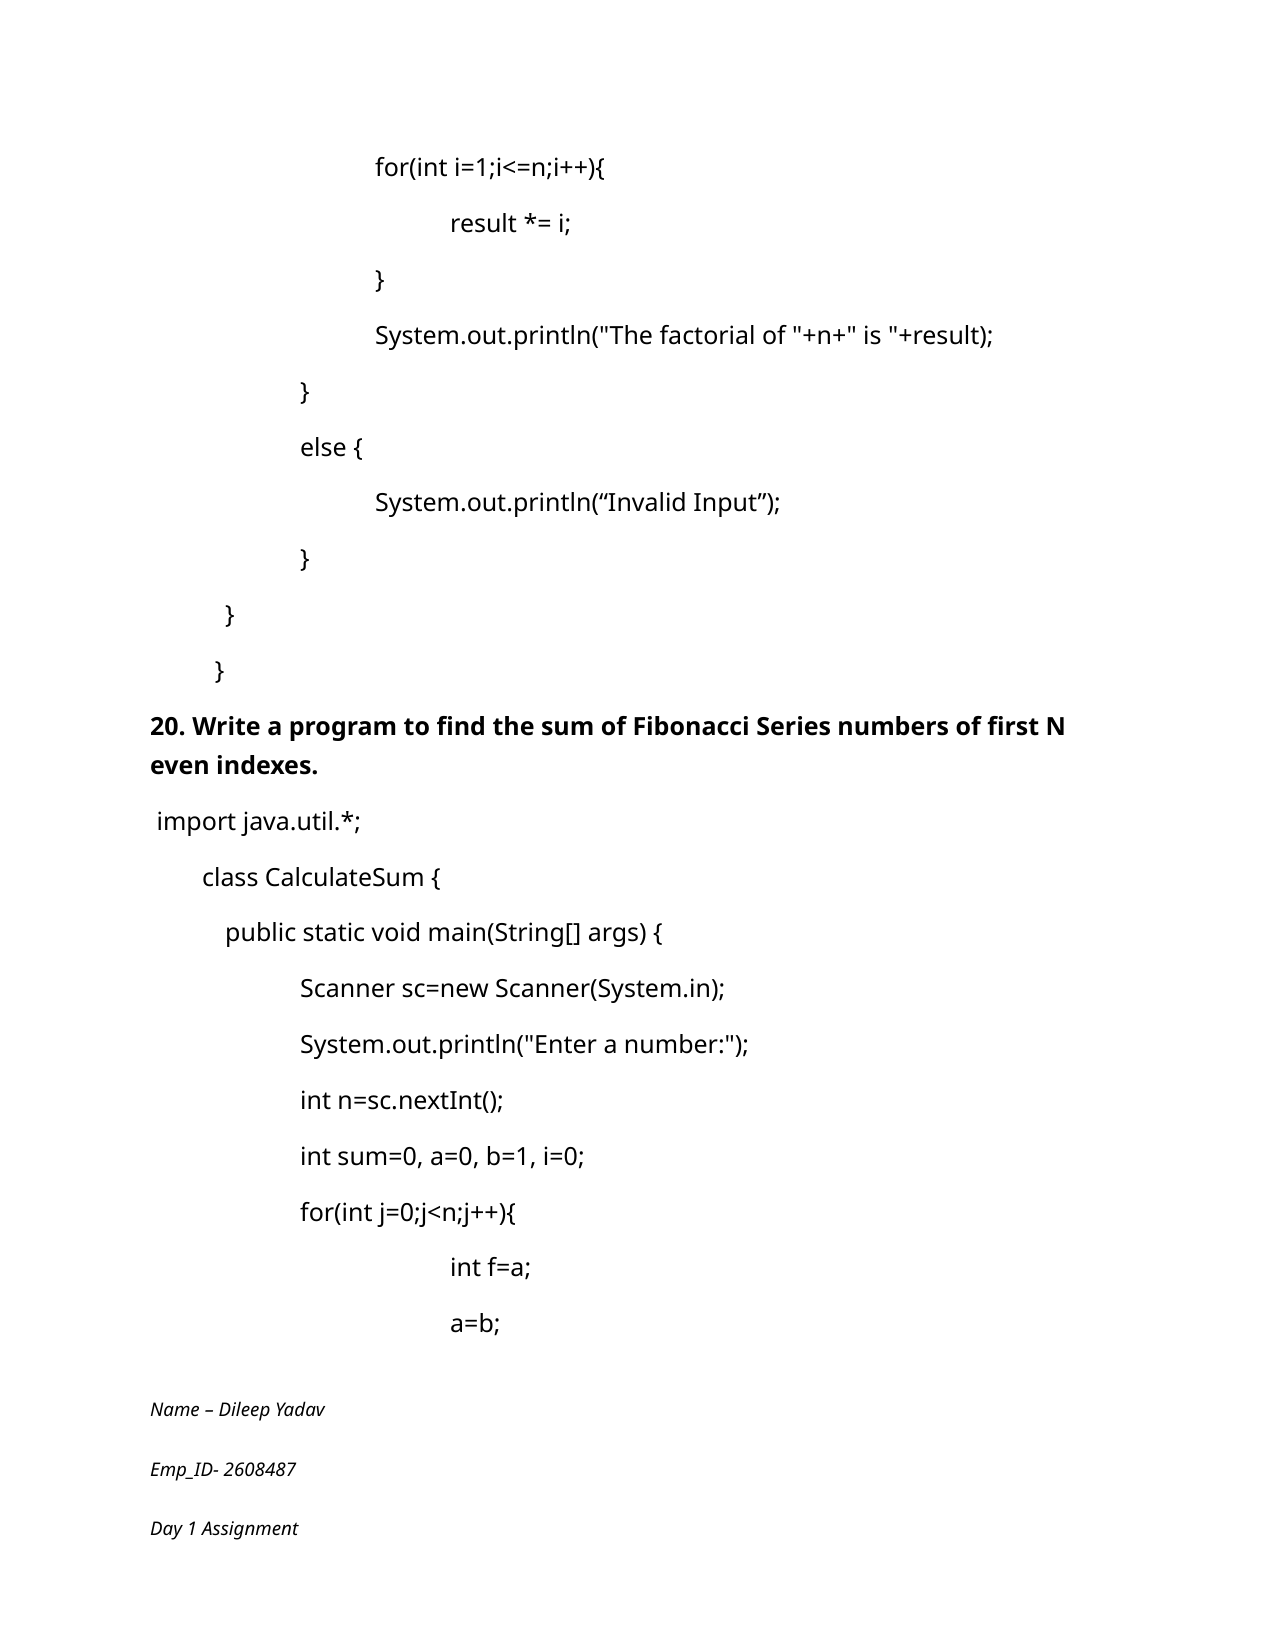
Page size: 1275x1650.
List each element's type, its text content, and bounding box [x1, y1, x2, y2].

text 20. Write a program to find the sum of Fibonacci Series numbers of first N even indexes. [150, 708, 1125, 782]
text int n=sc.nextInt(); [150, 1082, 1125, 1117]
text for(int i=1;i<=n;i++){ [150, 150, 1125, 184]
text class CalculateSum { [150, 859, 1125, 893]
text } [150, 373, 1125, 407]
text int f=a; [150, 1250, 1125, 1284]
text int sum=0, a=0, b=1, i=0; [150, 1138, 1125, 1172]
text a=b; [150, 1306, 1125, 1340]
text for(int j=0;j<n;j++){ [150, 1194, 1125, 1228]
text else { [150, 429, 1125, 463]
text result *= i; [150, 206, 1125, 240]
text } [150, 262, 1125, 296]
text Scanner sc=new Scanner(System.in); [150, 971, 1125, 1005]
text public static void main(String[] args) { [150, 915, 1125, 949]
text } [150, 541, 1125, 575]
text System.out.println(“Invalid Input”); [150, 485, 1125, 519]
text } [150, 652, 1125, 687]
text System.out.println("The factorial of "+n+" is "+result); [150, 317, 1125, 352]
text import java.util.*; [150, 803, 1125, 837]
text System.out.println("Enter a number:"); [150, 1027, 1125, 1061]
text } [150, 597, 1125, 631]
